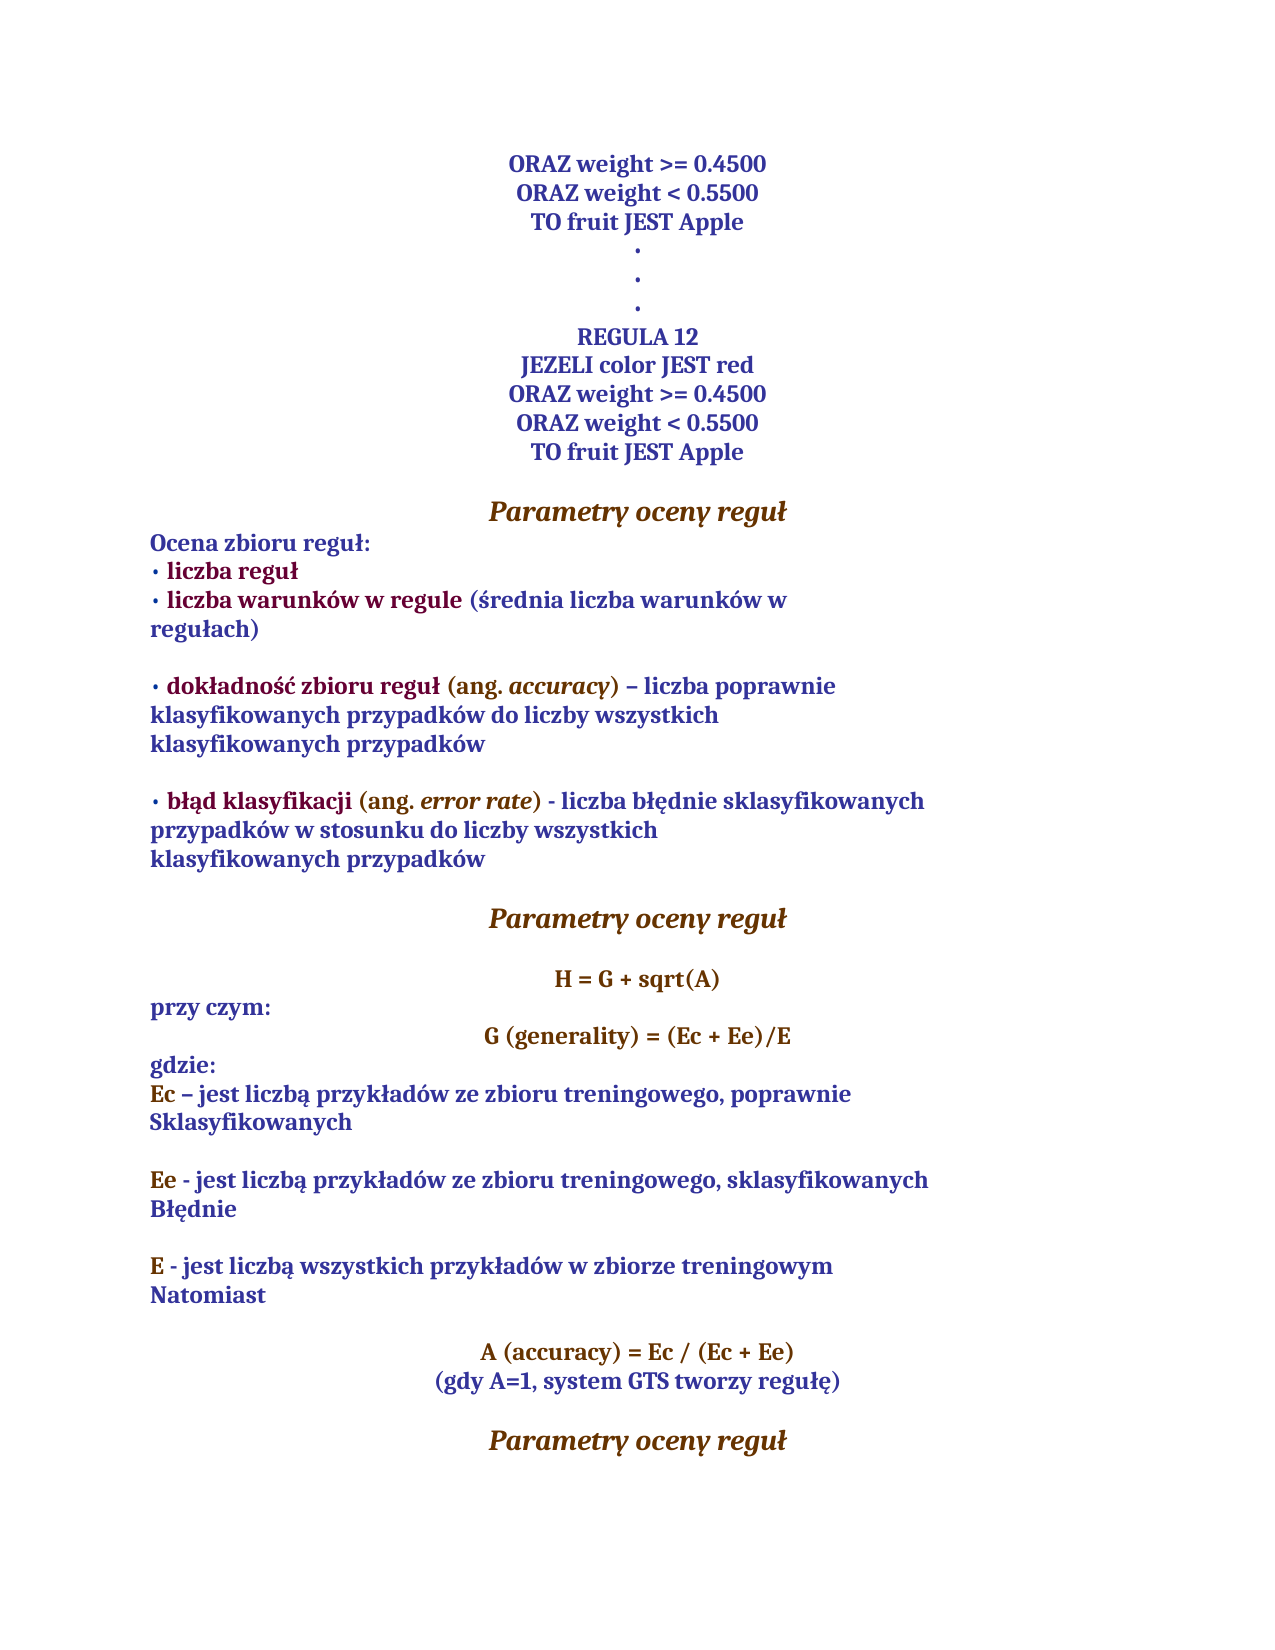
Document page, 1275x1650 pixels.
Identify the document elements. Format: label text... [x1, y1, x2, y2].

text JEZELI color JEST red [150, 351, 1125, 380]
text (gdy A=1, system GTS tworzy regułę) [150, 1367, 1125, 1396]
text klasyfikowanych przypadków [150, 845, 1125, 873]
text klasyfikowanych przypadków do liczby wszystkich [150, 701, 1125, 730]
text REGULA 12 [150, 322, 1125, 351]
text ORAZ weight < 0.5500 [150, 409, 1125, 437]
text Błędnie [150, 1194, 1125, 1223]
text Parametry oceny reguł [150, 902, 1125, 936]
text Ee - jest liczbą przykładów ze zbioru treningowego, sklasyfikowanych [150, 1166, 1125, 1194]
text • [150, 294, 1125, 322]
text H = G + sqrt(A) [150, 964, 1125, 993]
text E - jest liczbą wszystkich przykładów w zbiorze treningowym [150, 1252, 1125, 1281]
text Ocena zbioru reguł: [150, 528, 1125, 557]
text przypadków w stosunku do liczby wszystkich [150, 816, 1125, 845]
text • dokładność zbioru reguł (ang. accuracy) – liczba poprawnie [150, 672, 1125, 701]
text Parametry oceny reguł [150, 1424, 1125, 1458]
text ORAZ weight >= 0.4500 [150, 150, 1125, 179]
text Sklasyfikowanych [150, 1108, 1125, 1137]
text ORAZ weight < 0.5500 [150, 179, 1125, 207]
text • liczba reguł [150, 557, 1125, 586]
text • liczba warunków w regule (średnia liczba warunków w [150, 586, 1125, 615]
text G (generality) = (Ec + Ee)/E [150, 1022, 1125, 1051]
text TO fruit JEST Apple [150, 437, 1125, 466]
text A (accuracy) = Ec / (Ec + Ee) [150, 1338, 1125, 1367]
text ORAZ weight >= 0.4500 [150, 380, 1125, 409]
text • [150, 265, 1125, 294]
text Ec – jest liczbą przykładów ze zbioru treningowego, poprawnie [150, 1079, 1125, 1108]
text • [150, 236, 1125, 265]
text regułach) [150, 615, 1125, 643]
text przy czym: [150, 993, 1125, 1022]
text Natomiast [150, 1281, 1125, 1309]
text Parametry oceny reguł [150, 495, 1125, 528]
text TO fruit JEST Apple [150, 207, 1125, 236]
text klasyfikowanych przypadków [150, 730, 1125, 758]
text • błąd klasyfikacji (ang. error rate) - liczba błędnie sklasyfikowanych [150, 787, 1125, 816]
text gdzie: [150, 1051, 1125, 1079]
